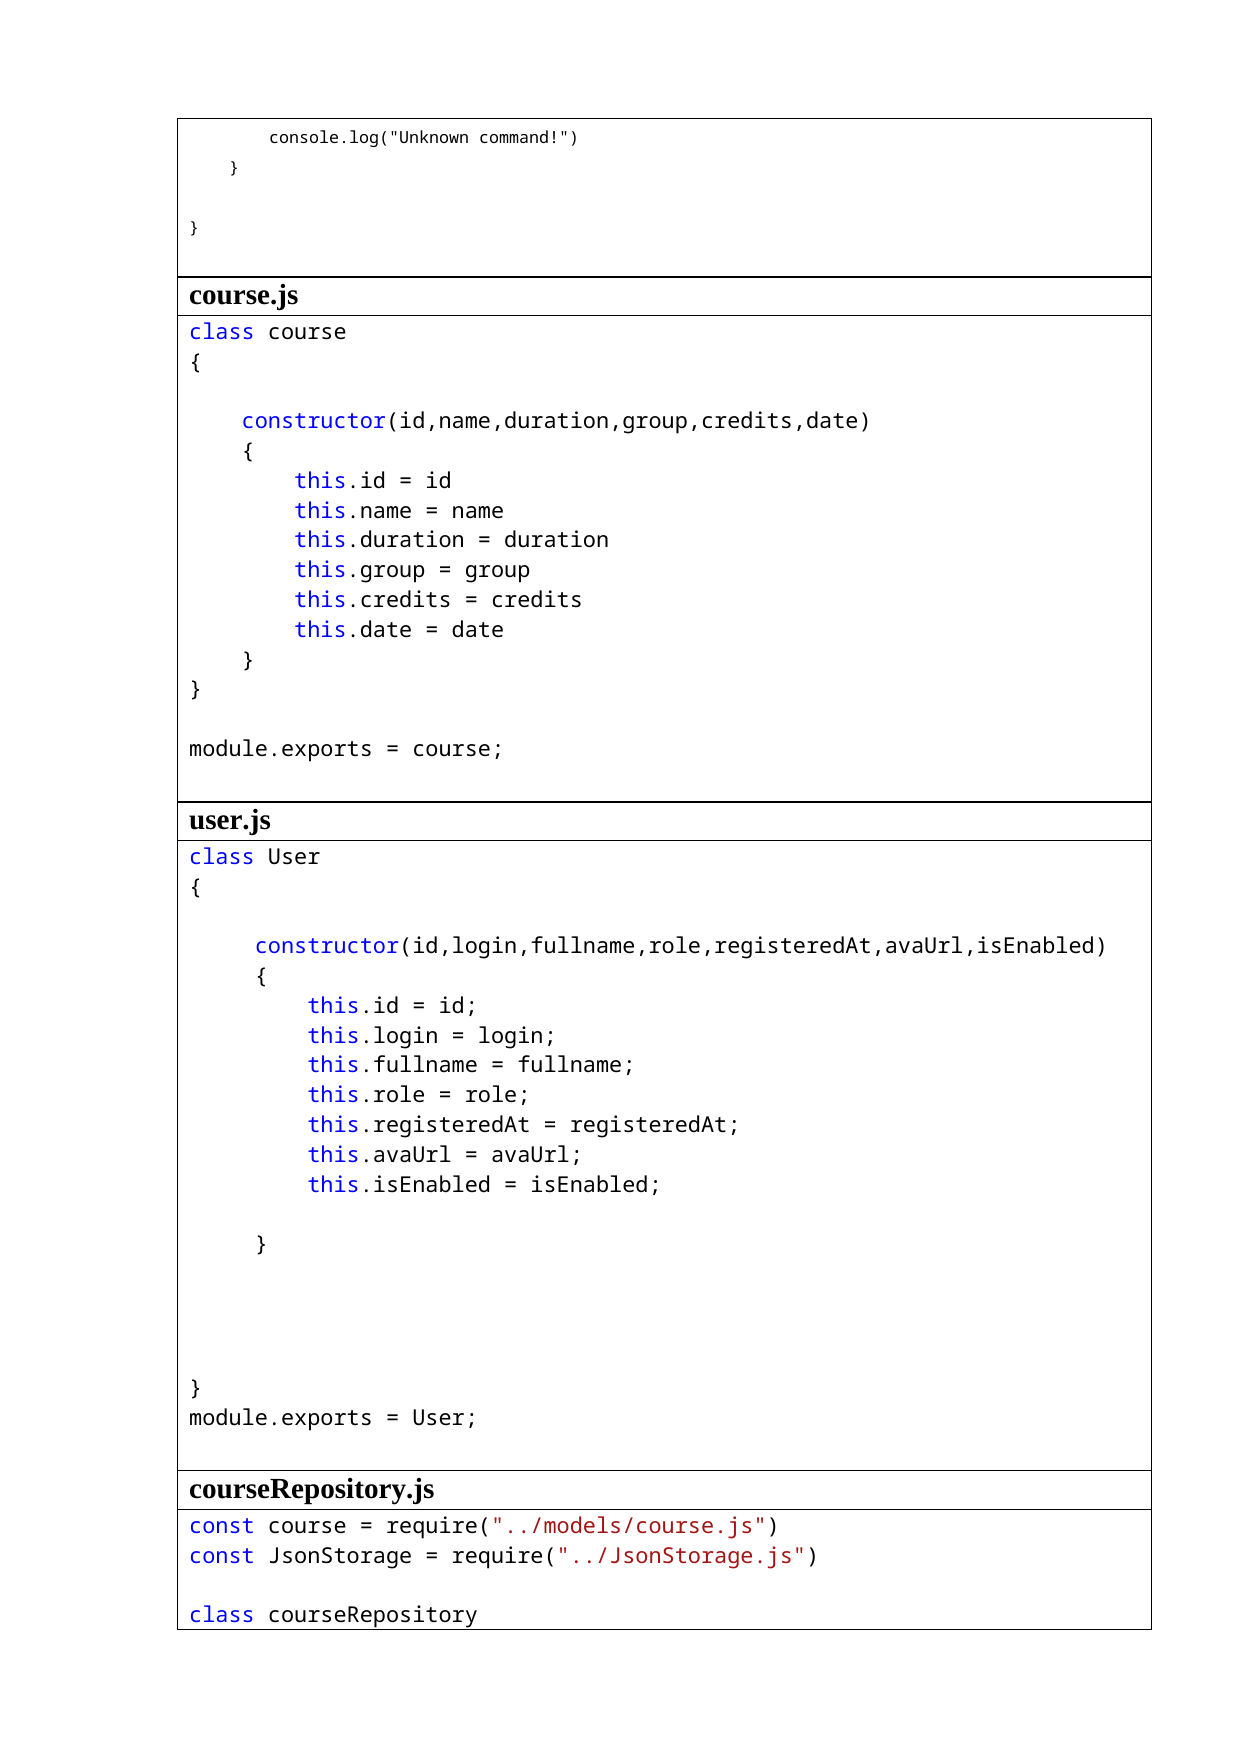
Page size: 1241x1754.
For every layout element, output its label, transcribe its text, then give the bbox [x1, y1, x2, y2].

table_cell course.js [178, 278, 1151, 315]
table_cell courseRepository.js [178, 1471, 1151, 1509]
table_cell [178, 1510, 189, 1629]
table_cell class course { constructor(id,name,duration,group,credits,date) { this.id = id this.name = name this.duration = duration this.group = group this.credits = credits this.date = date } } module.exports = course; [178, 316, 1151, 801]
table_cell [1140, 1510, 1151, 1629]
table_cell user.js [178, 803, 1151, 840]
table_cell class User { constructor(id,login,fullname,role,registeredAt,avaUrl,isEnabled) { this.id = id; this.login = login; this.fullname = fullname; this.role = role; this.registeredAt = registeredAt; this.avaUrl = avaUrl; this.isEnabled = isEnabled; } } module.exports = User; [178, 841, 1151, 1470]
